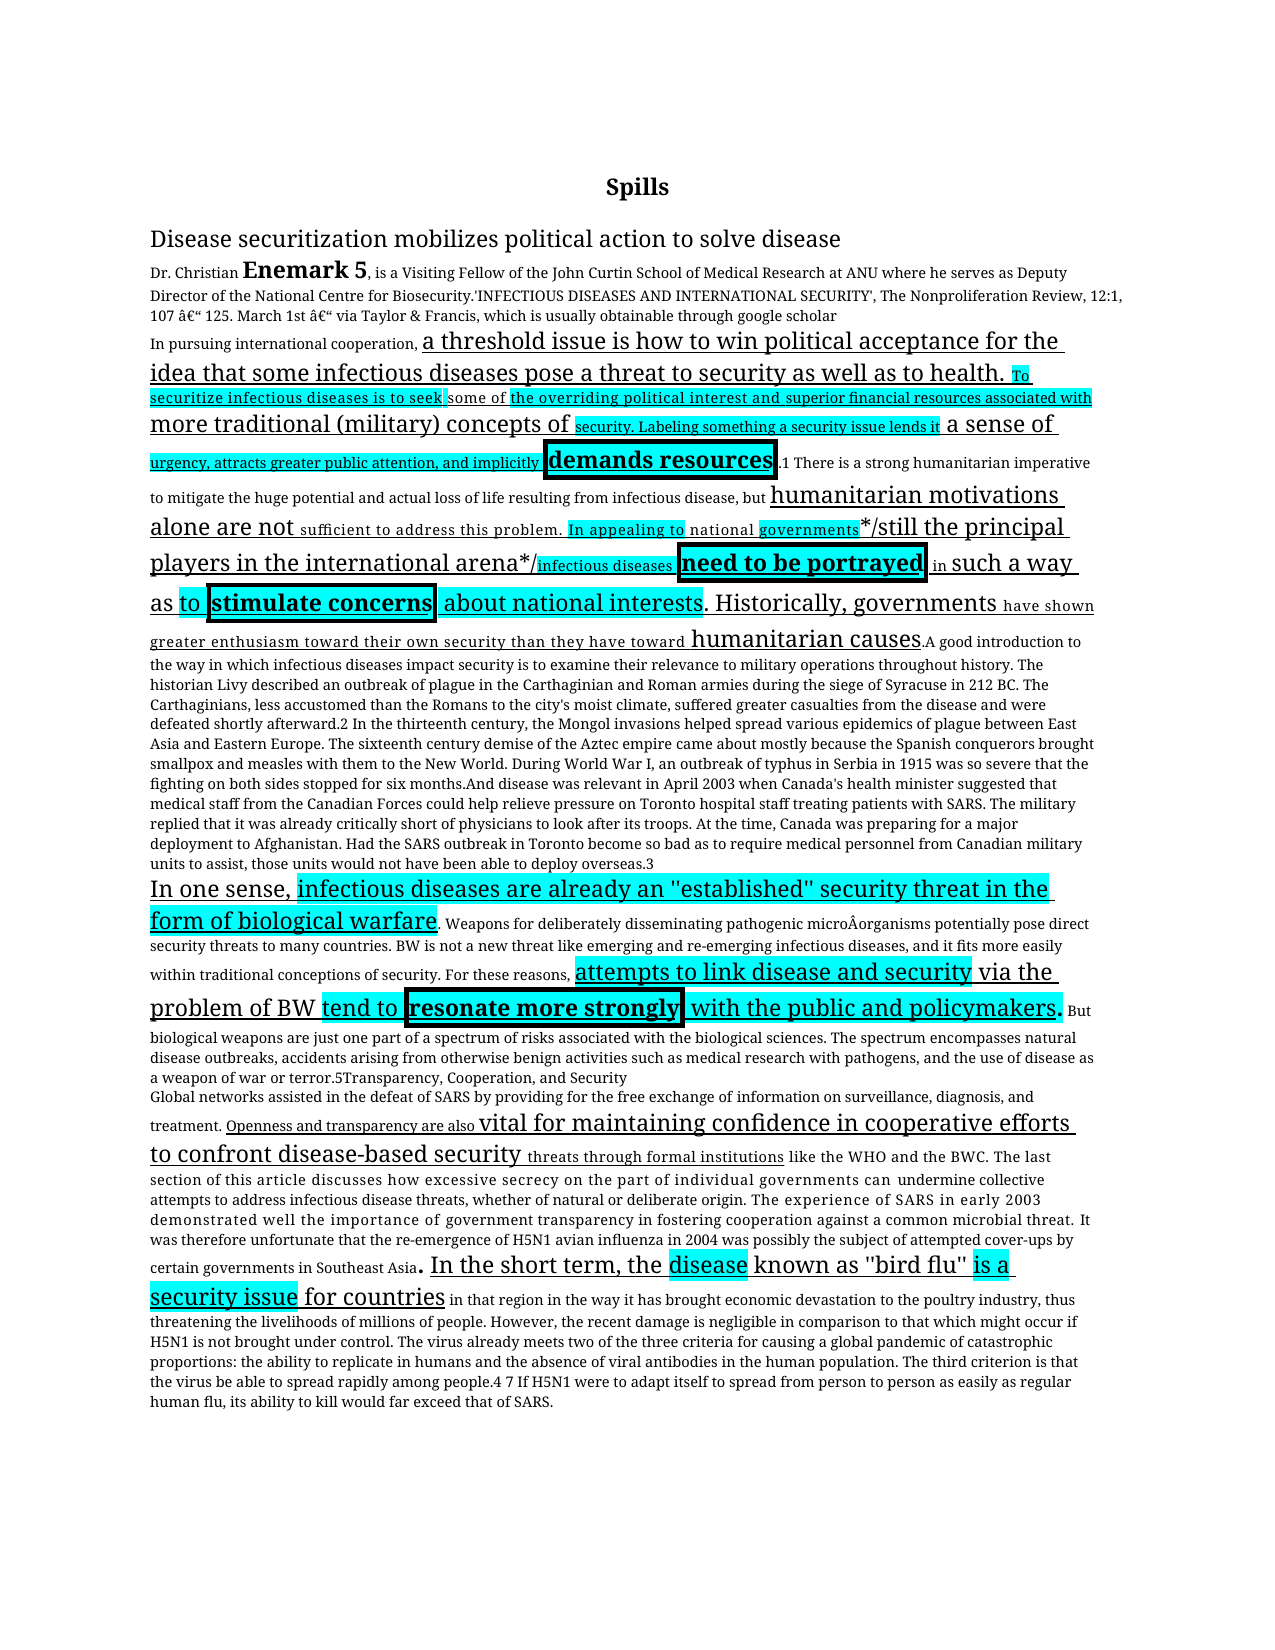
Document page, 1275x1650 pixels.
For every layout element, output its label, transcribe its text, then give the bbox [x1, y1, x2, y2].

text Global networks assisted in the defeat of SARS by providing for the free exchange of information on surveillance, diagnosis, and treatment. Openness and transparency are also vital for maintaining confidence in cooperative efforts to confront disease-based security threats through formal institutions like the WHO and the BWC. The last section of this article discusses how excessive secrecy on the part of individual governments can undermine collective attempts to address infectious disease threats, whether of natural or deliberate origin. The experience of SARS in early 2003 demonstrated well the importance of government transparency in fostering cooperation against a common microbial threat. It was therefore unfortunate that the re-emergence of H5N1 avian influenza in 2004 was possibly the subject of attempted cover-ups by certain governments in Southeast Asia. In the short term, the disease known as ''bird flu'' is a security issue for countries in that region in the way it has brought economic devastation to the poultry industry, thus threatening the livelihoods of millions of people. However, the recent damage is negligible in comparison to that which might occur if H5N1 is not brought under control. The virus already meets two of the three criteria for causing a global pandemic of catastrophic proportions: the ability to replicate in humans and the absence of viral antibodies in the human population. The third criterion is that the virus be able to spread rapidly among people.4 7 If H5N1 were to adapt itself to spread from person to person as easily as regular human flu, its ability to kill would far exceed that of SARS. [150, 1087, 1095, 1411]
subtitle Disease securitization mobilizes political action to solve disease [150, 223, 1125, 254]
text In one sense, infectious diseases are already an ''established'' security threat in the form of biological warfare. Weapons for deliberately disseminating pathogenic microÂorganisms potentially pose direct security threats to many countries. BW is not a new threat like emerging and re-emerging infectious diseases, and it fits more easily within traditional conceptions of security. For these reasons, attempts to link disease and security via the problem of BW tend to resonate more strongly with the public and policymakers. But biological weapons are just one part of a spectrum of risks associated with the biological sciences. The spectrum encompasses natural disease outbreaks, accidents arising from otherwise benign activities such as medical research with pathogens, and the use of disease as a weapon of war or terror.5Transparency, Cooperation, and Security [150, 873, 1095, 1087]
text In pursuing international cooperation, a threshold issue is how to win political acceptance for the idea that some infectious diseases pose a threat to security as well as to health. To securitize infectious diseases is to seek some of the overriding political interest and superior financial resources associated with more traditional (military) concepts of security. Labeling something a security issue lends it a sense of urgency, attracts greater public attention, and implicitly demands resources.1 There is a strong humanitarian imperative to mitigate the huge potential and actual loss of life resulting from infectious disease, but humanitarian motivations alone are not sufficient to address this problem. In appealing to national governments*/still the principal players in the international arena*/infectious diseases need to be portrayed in such a way as to stimulate concerns about national interests. Historically, governments have shown greater enthusiasm toward their own security than they have toward humanitarian causes.A good introduction to the way in which infectious diseases impact security is to examine their relevance to military operations throughout history. The historian Livy described an outbreak of plague in the Carthaginian and Roman armies during the siege of Syracuse in 212 BC. The Carthaginians, less accustomed than the Romans to the city's moist climate, suffered greater casualties from the disease and were defeated shortly afterward.2 In the thirteenth century, the Mongol invasions helped spread various epidemics of plague between East Asia and Eastern Europe. The sixteenth century demise of the Aztec empire came about mostly because the Spanish conquerors brought smallpox and measles with them to the New World. During World War I, an outbreak of typhus in Serbia in 1915 was so severe that the fighting on both sides stopped for six months.And disease was relevant in April 2003 when Canada's health minister suggested that medical staff from the Canadian Forces could help relieve pressure on Toronto hospital staff treating patients with SARS. The military replied that it was already critically short of physicians to look after its troops. At the time, Canada was preparing for a major deployment to Afghanistan. Had the SARS outbreak in Toronto become so bad as to require medical personnel from Canadian military units to assist, those units would not have been able to deploy overseas.3 [150, 325, 1095, 873]
text Dr. Christian Enemark 5, is a Visiting Fellow of the John Curtin School of Medical Research at ANU where he serves as Deputy Director of the National Centre for Biosecurity.'INFECTIOUS DISEASES AND INTERNATIONAL SECURITY', The Nonproliferation Review, 12:1, 107 â€“ 125. March 1st â€“ via Taylor & Francis, which is usually obtainable through google scholar [150, 254, 1125, 325]
subtitle Spills [150, 171, 1125, 202]
